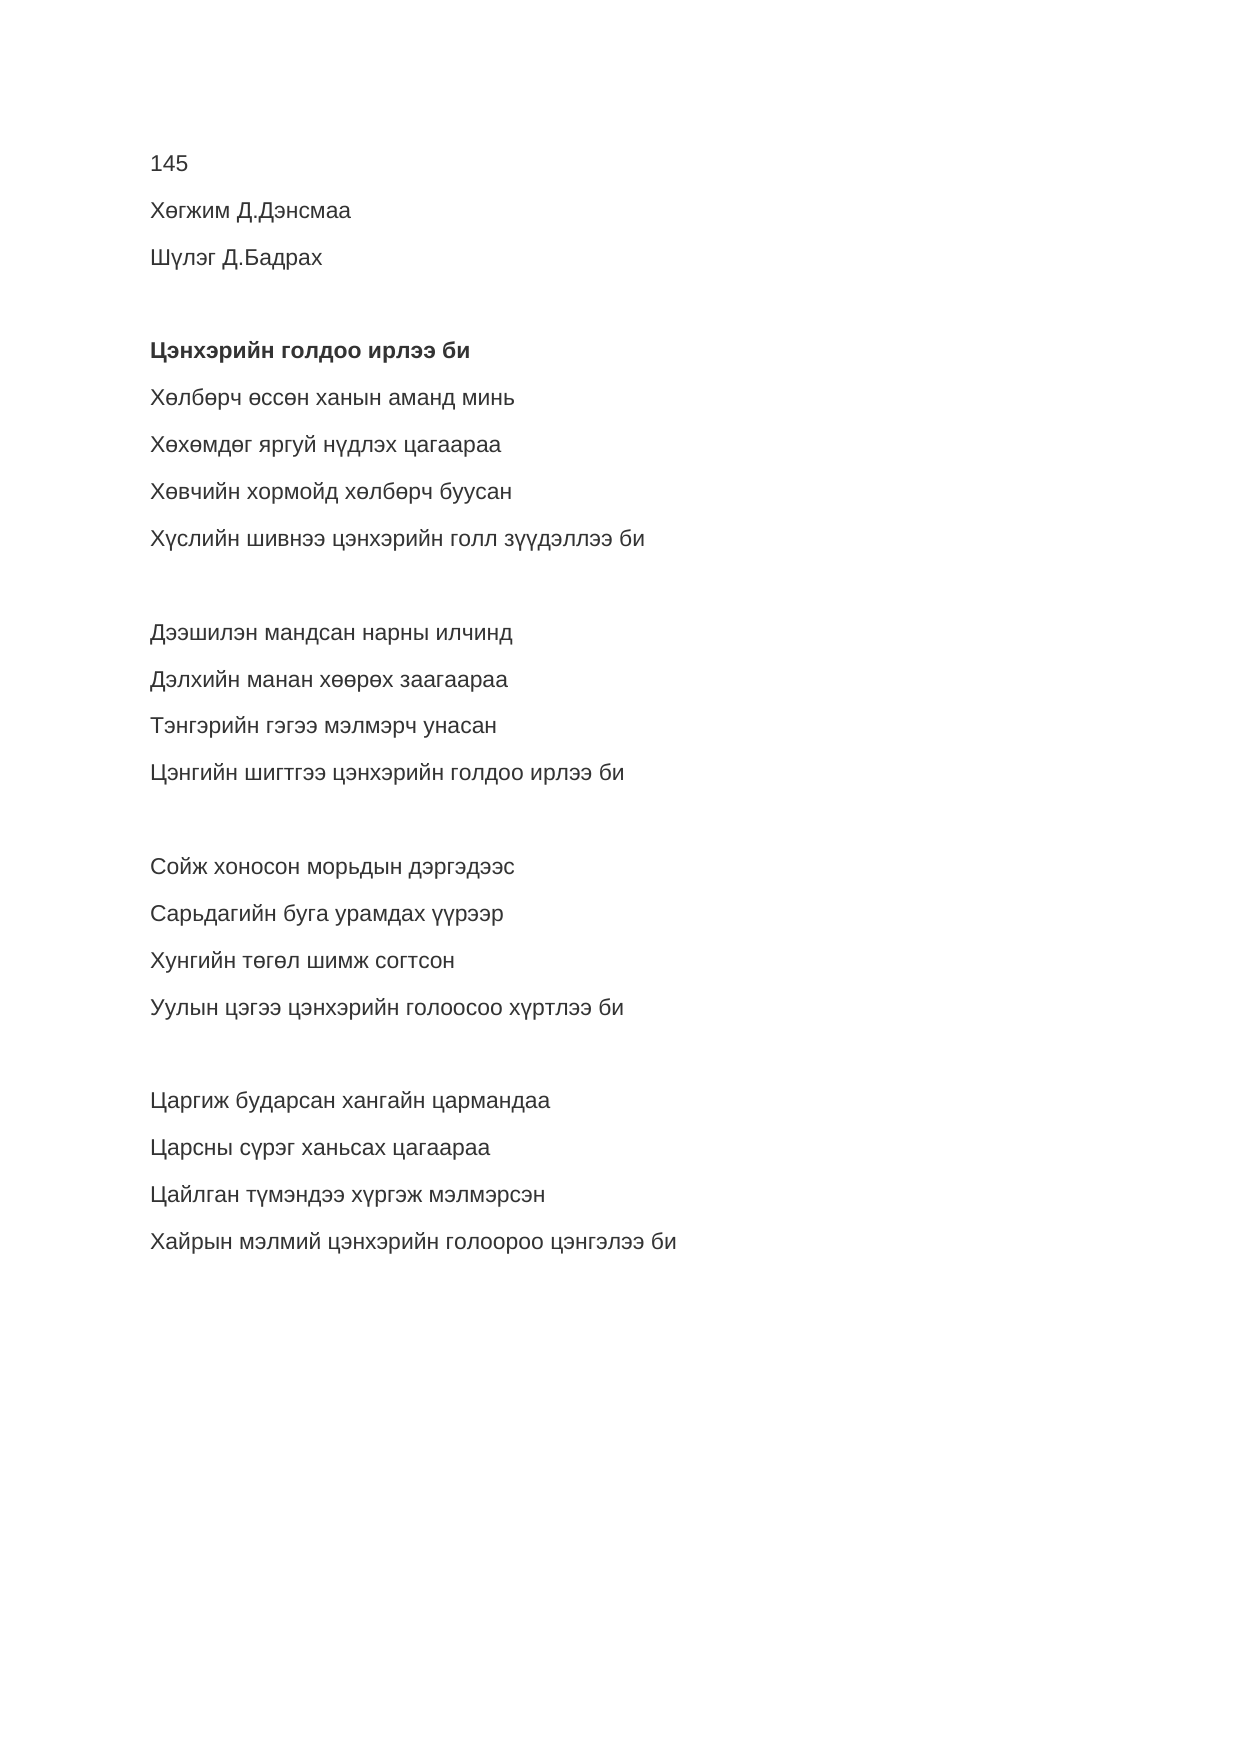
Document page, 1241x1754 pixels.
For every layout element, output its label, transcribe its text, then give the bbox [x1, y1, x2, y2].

text Сойж хоносон морьдын дэргэдээс [150, 853, 1090, 879]
text Царсны сүрэг ханьсах цагаараа [150, 1134, 1090, 1161]
text Сарьдагийн буга урамдах үүрээр [150, 900, 1090, 926]
text Дээшилэн мандсан нарны илчинд [150, 619, 1090, 645]
text Цайлган түмэндээ хүргэж мэлмэрсэн [150, 1181, 1090, 1208]
text 145 [150, 150, 1090, 176]
text Хайрын мэлмий цэнхэрийн голоороо цэнгэлээ би [150, 1228, 1090, 1254]
text Хөлбөрч өссөн ханын аманд минь [150, 384, 1090, 411]
text Тэнгэрийн гэгээ мэлмэрч унасан [150, 712, 1090, 739]
text Хунгийн төгөл шимж согтсон [150, 947, 1090, 973]
text Хөхөмдөг яргуй нүдлэх цагаараа [150, 431, 1090, 458]
text Цэнхэрийн голдоо ирлээ би [150, 337, 1090, 364]
text Шүлэг Д.Бадрах [150, 244, 1090, 270]
text Цэнгийн шигтгээ цэнхэрийн голдоо ирлээ би [150, 759, 1090, 786]
text Хүслийн шивнээ цэнхэрийн голл зүүдэллээ би [150, 525, 1090, 551]
text Дэлхийн манан хөөрөх заагаараа [150, 666, 1090, 692]
text Хөгжим Д.Дэнсмаа [150, 197, 1090, 223]
text Хөвчийн хормойд хөлбөрч буусан [150, 478, 1090, 504]
text Уулын цэгээ цэнхэрийн голоосоо хүртлээ би [150, 994, 1090, 1020]
text Царгиж бударсан хангайн цармандаа [150, 1087, 1090, 1114]
